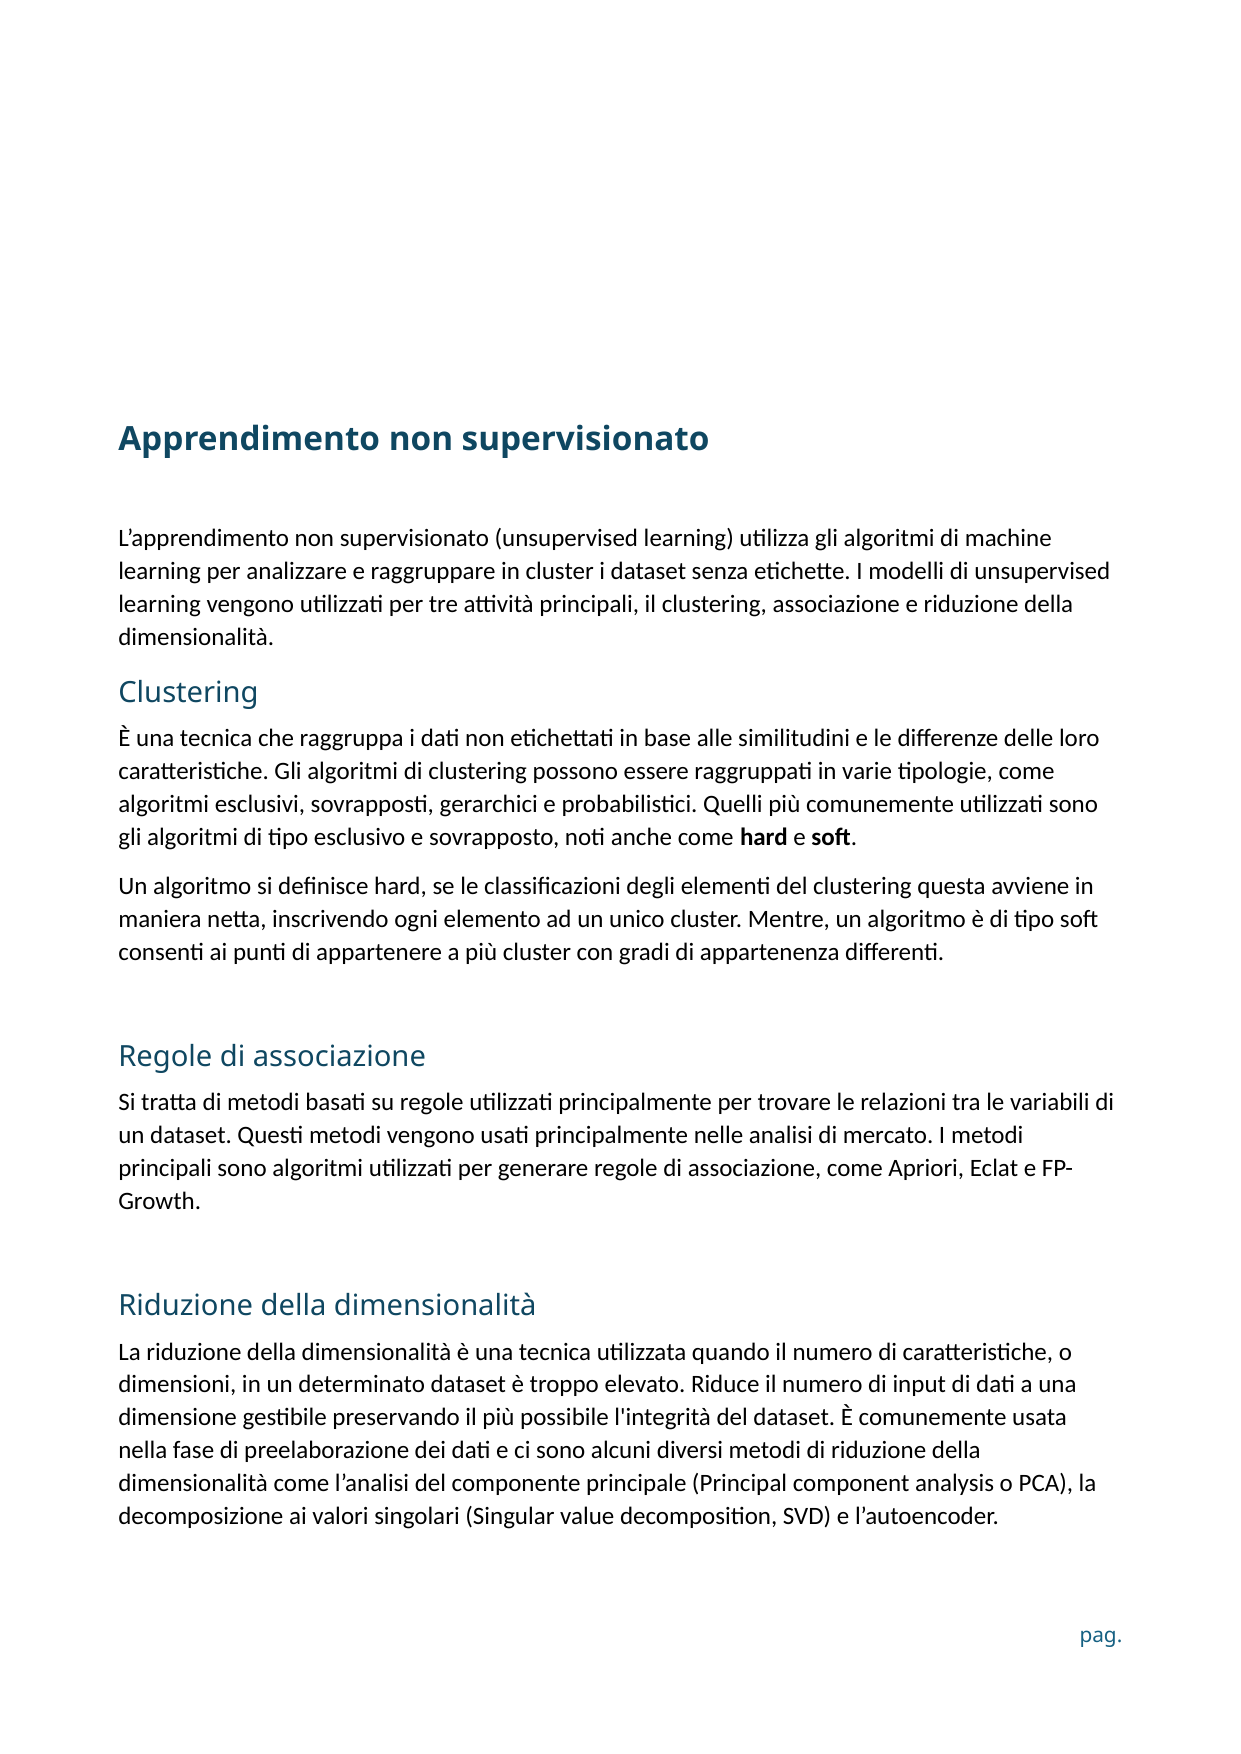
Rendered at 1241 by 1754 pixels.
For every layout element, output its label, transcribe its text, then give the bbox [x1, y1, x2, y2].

text Si tratta di metodi basati su regole utilizzati principalmente per trovare le relazioni tra le variabili di un dataset. Questi metodi vengono usati principalmente nelle analisi di mercato. I metodi principali sono algoritmi utilizzati per generare regole di associazione, come Apriori, Eclat e FP-Growth. [118, 1087, 1122, 1216]
text È una tecnica che raggruppa i dati non etichettati in base alle similitudini e le differenze delle loro caratteristiche. Gli algoritmi di clustering possono essere raggruppati in varie tipologie, come algoritmi esclusivi, sovrapposti, gerarchici e probabilistici. Quelli più comunemente utilizzati sono gli algoritmi di tipo esclusivo e sovrapposto, noti anche come hard e soft. [118, 722, 1122, 851]
subtitle Riduzione della dimensionalità [118, 1284, 1122, 1324]
text La riduzione della dimensionalità è una tecnica utilizzata quando il numero di caratteristiche, o dimensioni, in un determinato dataset è troppo elevato. Riduce il numero di input di dati a una dimensione gestibile preservando il più possibile l'integrità del dataset. È comunemente usata nella fase di preelaborazione dei dati e ci sono alcuni diversi metodi di riduzione della dimensionalità come l’analisi del componente principale (Principal component analysis o PCA), la decomposizione ai valori singolari (Singular value decomposition, SVD) e l’autoencoder. [118, 1336, 1122, 1531]
subtitle Regole di associazione [118, 1035, 1122, 1075]
text Un algoritmo si definisce hard, se le classificazioni degli elementi del clustering questa avviene in maniera netta, inscrivendo ogni elemento ad un unico cluster. Mentre, un algoritmo è di tipo soft consenti ai punti di appartenere a più cluster con gradi di appartenenza differenti. [118, 870, 1122, 967]
subtitle Clustering [118, 671, 1122, 711]
subtitle Apprendimento non supervisionato [118, 415, 1122, 460]
text L’apprendimento non supervisionato (unsupervised learning) utilizza gli algoritmi di machine learning per analizzare e raggruppare in cluster i dataset senza etichette. I modelli di unsupervised learning vengono utilizzati per tre attività principali, il clustering, associazione e riduzione della dimensionalità. [118, 523, 1122, 652]
